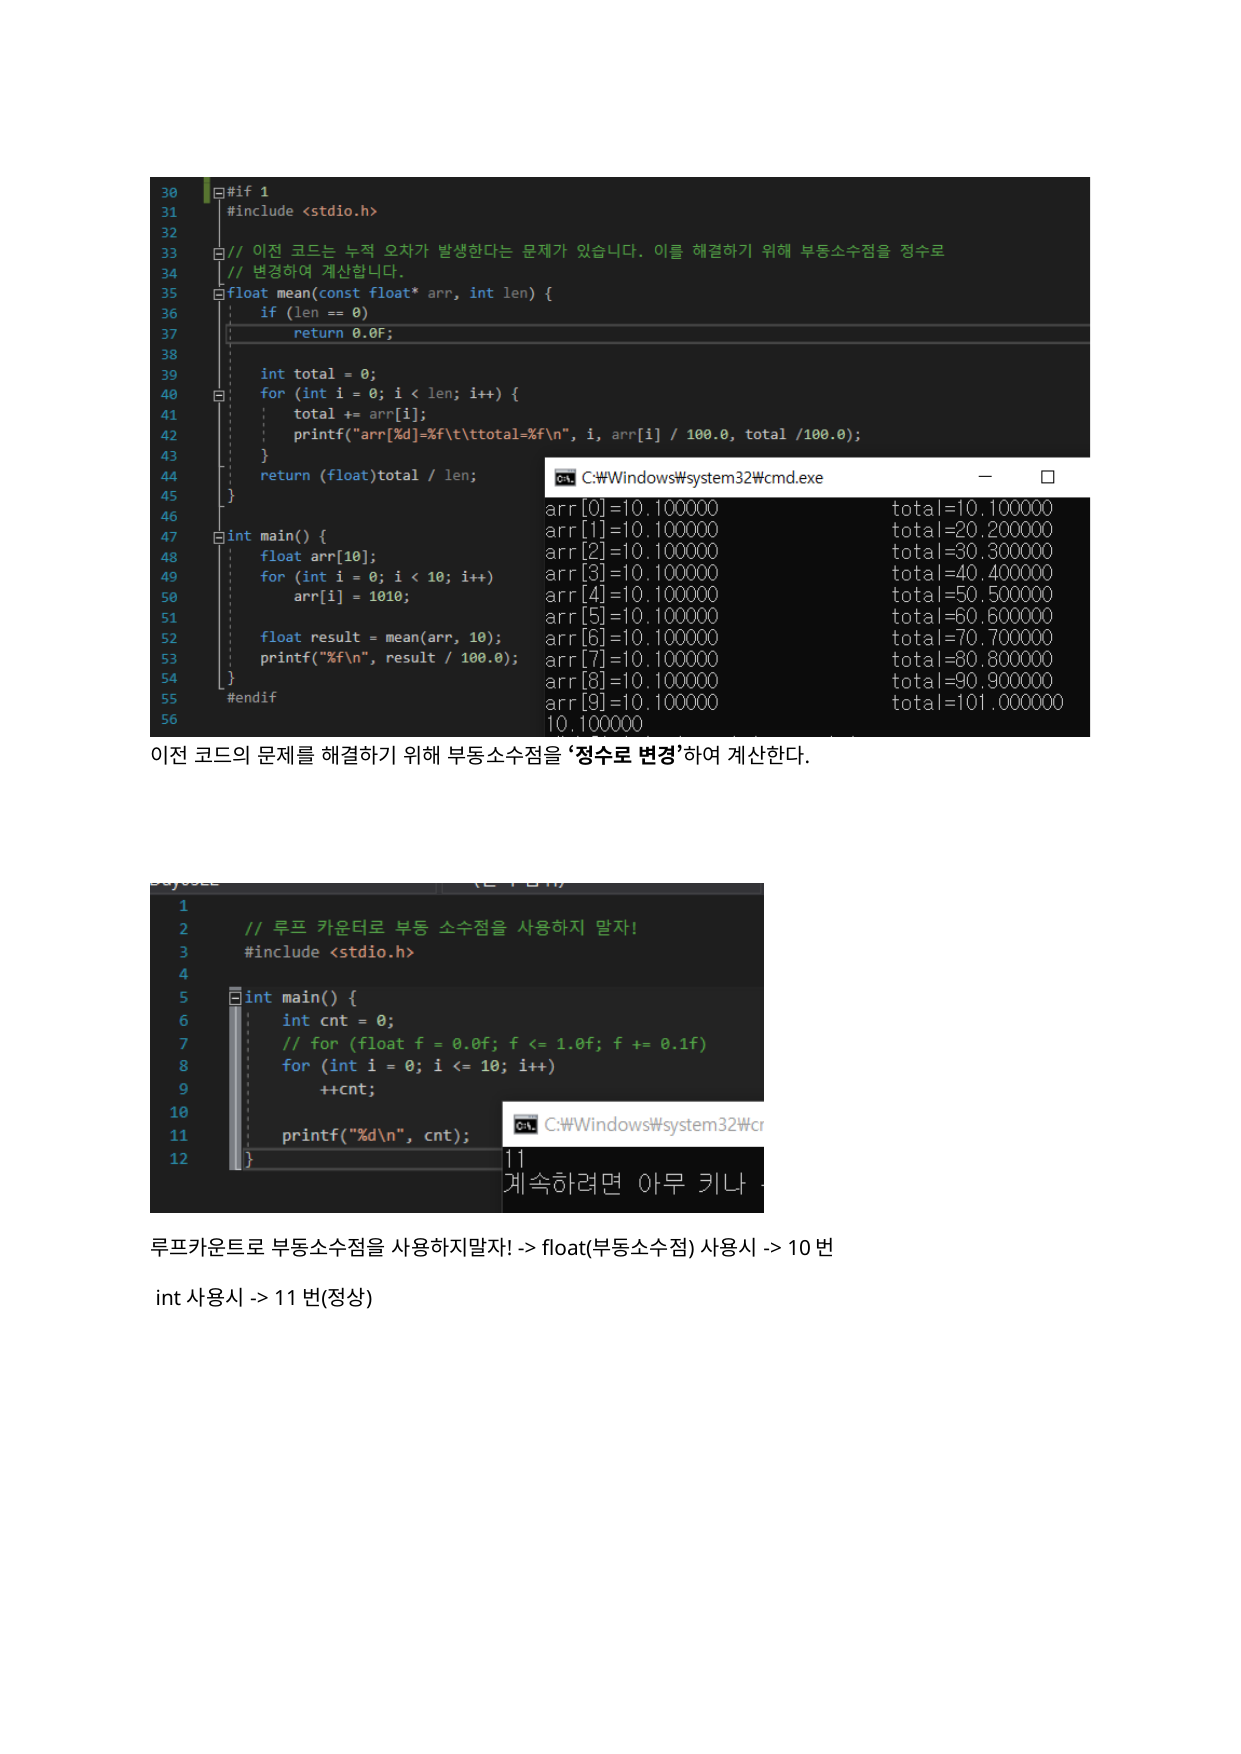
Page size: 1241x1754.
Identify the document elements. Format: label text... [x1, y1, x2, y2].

picture [150, 883, 764, 1213]
text 루프카운트로 부동소수점을 사용하지말자! -> float(부동소수점) 사용시 -> 10번 [150, 1231, 1090, 1262]
text int 사용시 -> 11번(정상) [150, 1281, 1090, 1311]
text 이전 코드의 문제를 해결하기 위해 부동소수점을 ‘정수로 변경’하여 계산한다. [150, 737, 1090, 769]
picture [150, 177, 1091, 737]
